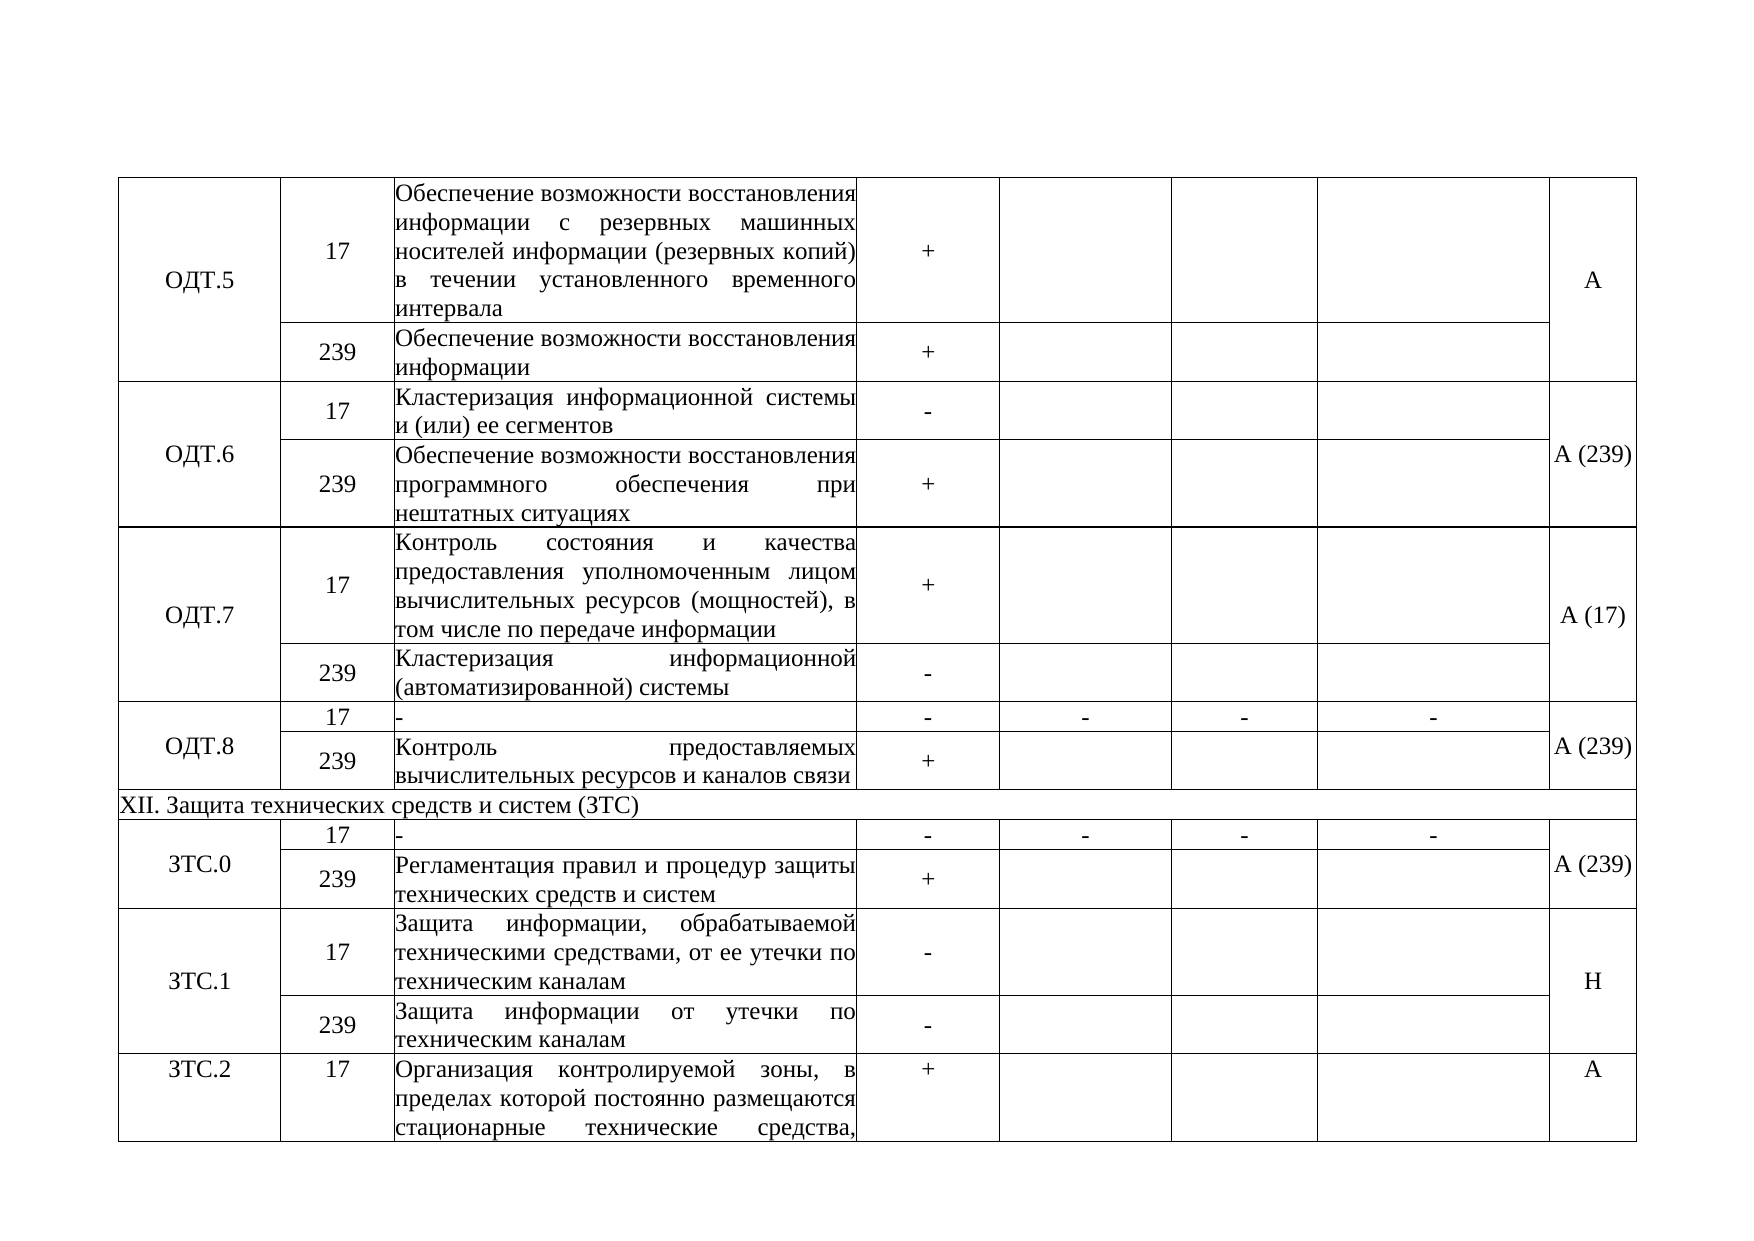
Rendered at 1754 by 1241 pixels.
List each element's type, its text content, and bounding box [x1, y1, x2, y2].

table_cell Обеспечение возможности восстановления программного обеспечения при нештатных ситуациях [395, 440, 856, 526]
table_cell [1318, 850, 1549, 907]
table_cell + [857, 528, 999, 642]
table_cell [1172, 382, 1317, 439]
table_cell [1000, 909, 1171, 995]
table_cell [1318, 1054, 1549, 1141]
table_cell [1000, 323, 1171, 381]
table_cell - [1172, 820, 1317, 849]
table_cell [1172, 323, 1317, 381]
table_cell [1000, 1054, 1171, 1141]
table_cell Защита информации, обрабатываемой техническими средствами, от ее утечки по техническим каналам [395, 909, 856, 995]
table_cell - [1172, 702, 1317, 731]
table_cell [1172, 178, 1317, 322]
table_cell - [395, 702, 856, 731]
table_cell А [1550, 1054, 1636, 1141]
table_cell ОДТ.6 [119, 382, 280, 526]
table_cell [1000, 178, 1171, 322]
table_cell [1000, 850, 1171, 907]
table_cell 239 [281, 732, 394, 789]
table_cell Контроль предоставляемых вычислительных ресурсов и каналов связи [395, 732, 856, 789]
table_cell [1318, 732, 1549, 789]
table_cell 17 [281, 382, 394, 439]
table_cell [1172, 1054, 1317, 1141]
table_cell Обеспечение возможности восстановления информации [395, 323, 856, 381]
table_cell [1318, 382, 1549, 439]
table_cell Обеспечение возможности восстановления информации с резервных машинных носителей информации (резервных копий) в течении установленного временного интервала [395, 178, 856, 322]
table_cell Н [1550, 909, 1636, 1053]
table_cell - [1000, 702, 1171, 731]
table_cell Кластеризация информационной (автоматизированной) системы [395, 644, 856, 701]
table_cell А (17) [1550, 528, 1636, 701]
table_cell А [1550, 178, 1636, 381]
table_cell - [1000, 820, 1171, 849]
table_cell Контроль состояния и качества предоставления уполномоченным лицом вычислительных ресурсов (мощностей), в том числе по передаче информации [395, 528, 856, 642]
table_cell [1172, 996, 1317, 1053]
table_cell [1000, 996, 1171, 1053]
table_cell ОДТ.8 [119, 702, 280, 789]
table_cell 17 [281, 702, 394, 731]
table_cell [1318, 528, 1549, 642]
table_cell ОДТ.7 [119, 528, 280, 701]
table_cell А (239) [1550, 820, 1636, 907]
table_cell + [857, 850, 999, 907]
table_cell + [857, 440, 999, 526]
table_cell Кластеризация информационной системы и (или) ее сегментов [395, 382, 856, 439]
table_cell ЗТС.1 [119, 909, 280, 1053]
table_cell [1318, 644, 1549, 701]
table_cell - [857, 382, 999, 439]
table_cell - [857, 644, 999, 701]
table_cell [1172, 850, 1317, 907]
table_cell [1000, 644, 1171, 701]
table_cell [1172, 644, 1317, 701]
table_cell ОДТ.5 [119, 178, 280, 381]
table_cell [1172, 440, 1317, 526]
table_cell 17 [281, 528, 394, 642]
table_cell [1172, 528, 1317, 642]
table_cell + [857, 732, 999, 789]
table_cell - [857, 820, 999, 849]
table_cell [395, 1054, 856, 1141]
table_cell [1318, 178, 1549, 322]
table_cell + [857, 323, 999, 381]
table_cell 239 [281, 996, 394, 1053]
table_cell 239 [281, 440, 394, 526]
table_cell - [1318, 702, 1549, 731]
table_cell [1000, 440, 1171, 526]
table_cell Регламентация правил и процедур защиты технических средств и систем [395, 850, 856, 907]
table_cell Защита информации от утечки по техническим каналам [395, 996, 856, 1053]
table_cell 17 [281, 909, 394, 995]
table_cell [1318, 996, 1549, 1053]
table_cell - [1318, 820, 1549, 849]
table_cell ЗТС.0 [119, 820, 280, 907]
table_cell [1172, 732, 1317, 789]
table_cell - [857, 702, 999, 731]
table_cell [1000, 732, 1171, 789]
table_cell [1318, 909, 1549, 995]
table_cell 239 [281, 850, 394, 907]
table_cell [1172, 909, 1317, 995]
table_cell [1318, 323, 1549, 381]
table_cell + [857, 178, 999, 322]
table_cell А (239) [1550, 382, 1636, 526]
table_cell [1318, 440, 1549, 526]
table_cell [1000, 382, 1171, 439]
table_cell 17 [281, 820, 394, 849]
table_cell ЗТС.2 [119, 1054, 280, 1141]
table_cell + [857, 1054, 999, 1141]
table_cell [1000, 528, 1171, 642]
table_cell 239 [281, 323, 394, 381]
table_cell - [857, 909, 999, 995]
table_cell - [395, 820, 856, 849]
table_cell 17 [281, 1054, 394, 1141]
table_cell 239 [281, 644, 394, 701]
table_cell - [857, 996, 999, 1053]
table_cell XII. Защита технических средств и систем (ЗТС) [119, 790, 1636, 819]
table_cell А (239) [1550, 702, 1636, 789]
table_cell 17 [281, 178, 394, 322]
